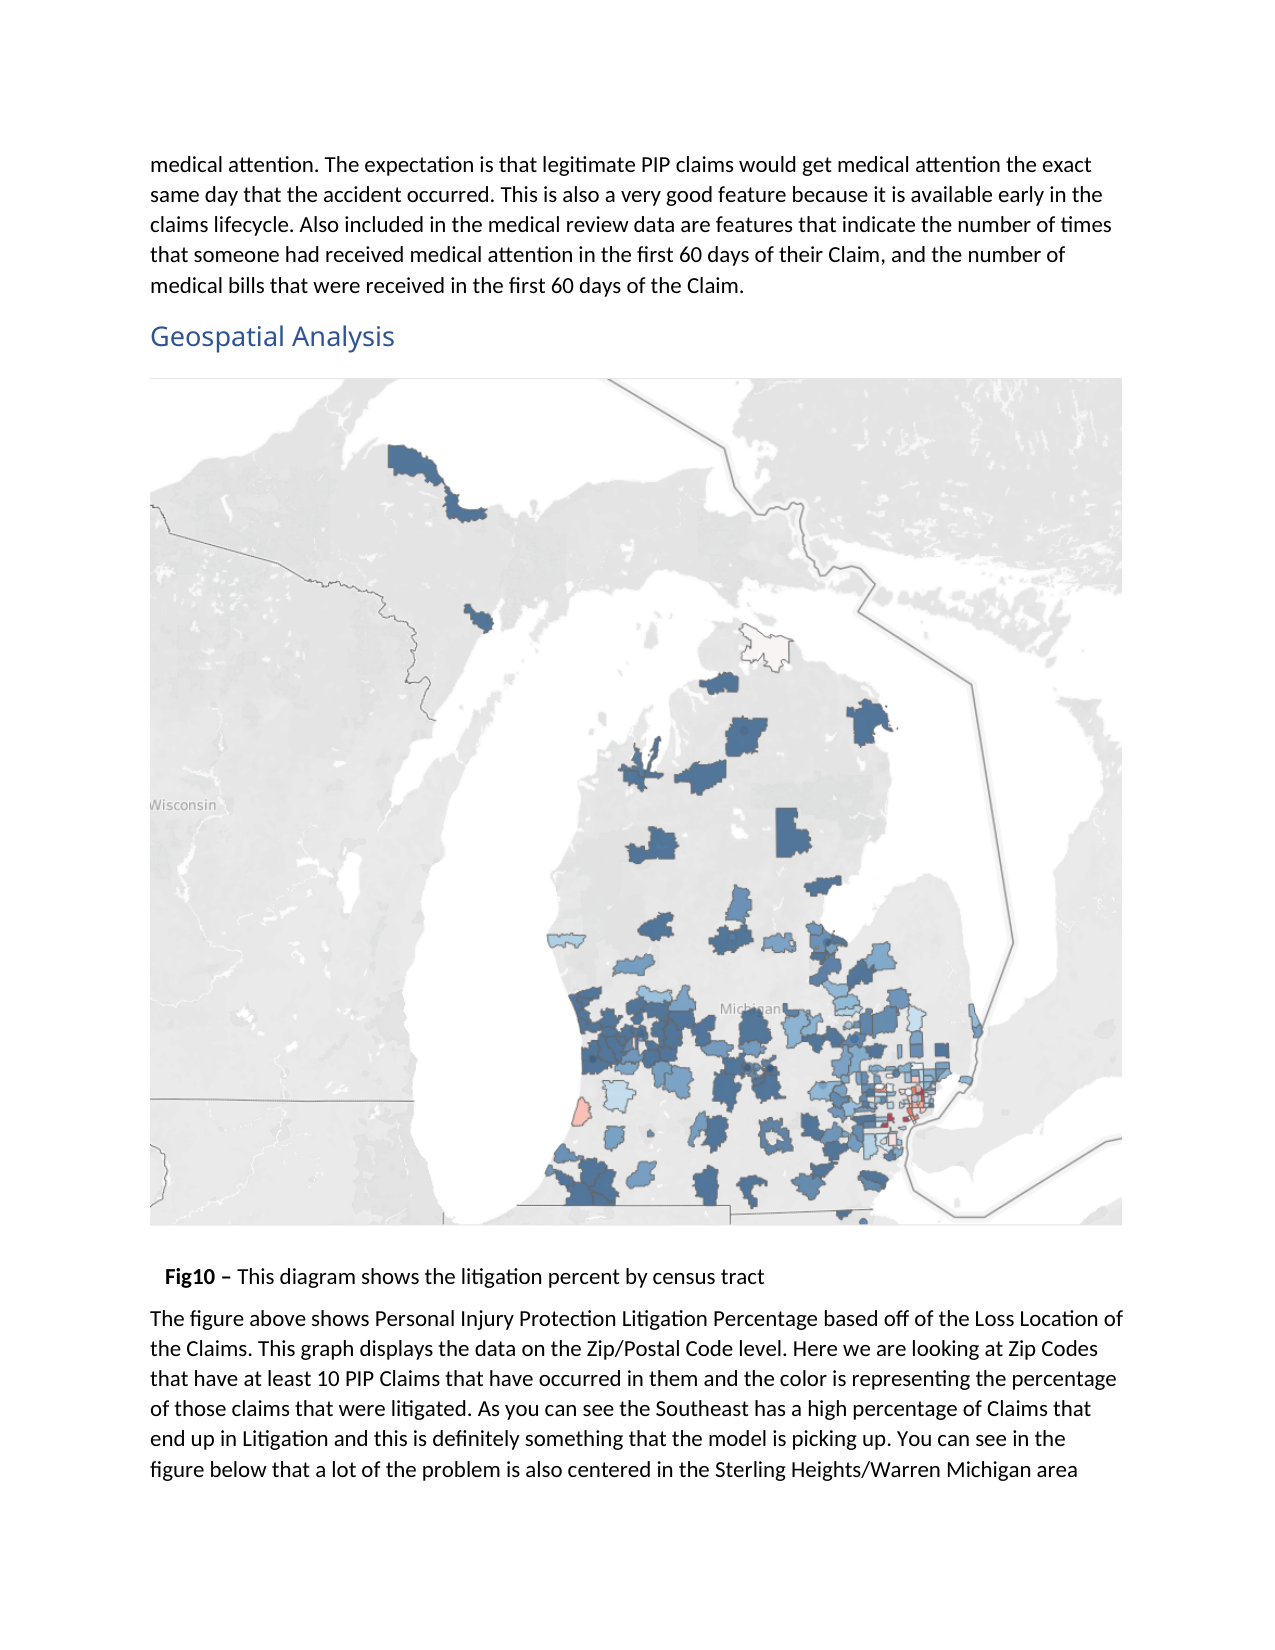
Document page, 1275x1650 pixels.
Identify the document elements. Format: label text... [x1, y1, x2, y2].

picture [150, 378, 1122, 1227]
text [150, 150, 1125, 299]
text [150, 1304, 1125, 1483]
subtitle Geospatial Analysis [150, 318, 1125, 354]
